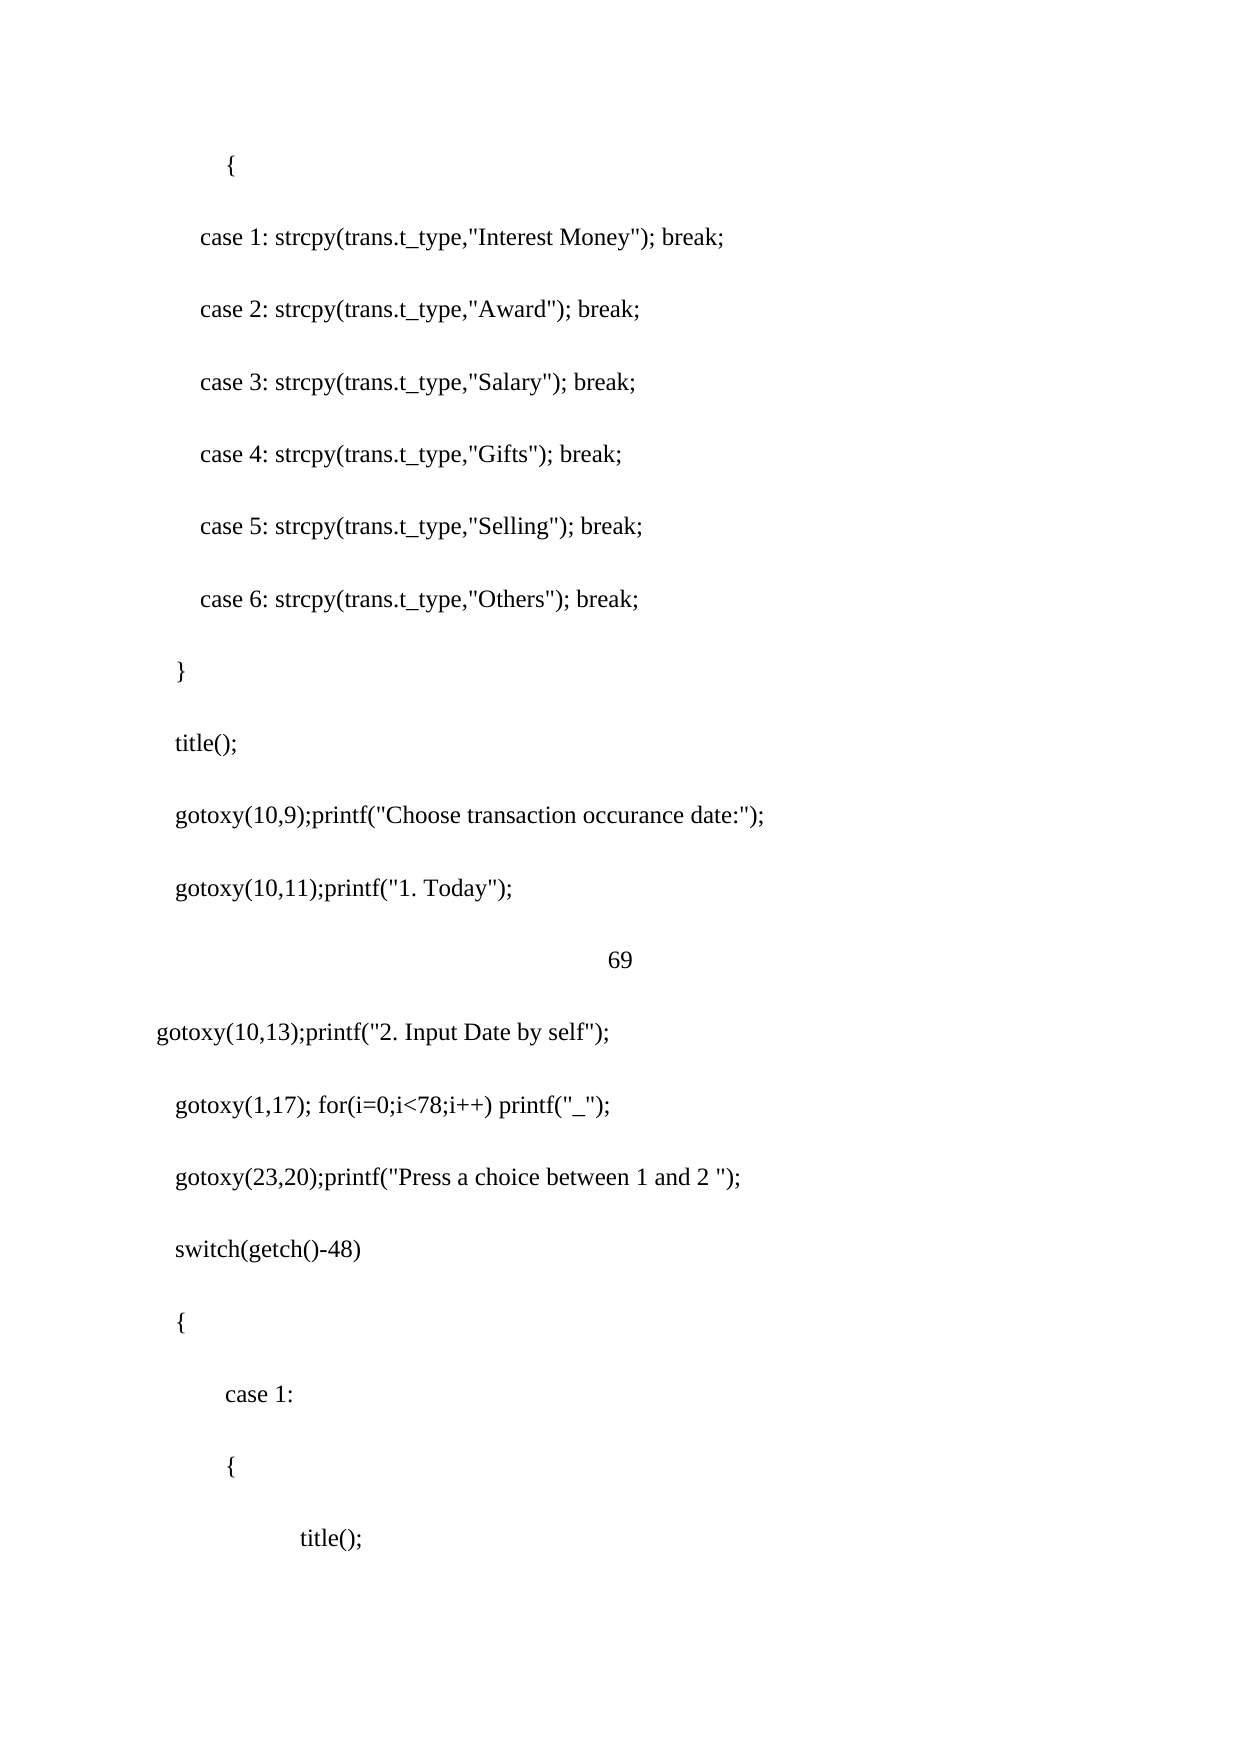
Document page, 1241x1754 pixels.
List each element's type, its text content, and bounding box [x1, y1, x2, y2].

text case 1: [150, 1379, 1090, 1408]
text title(); [150, 1523, 1090, 1552]
text switch(getch()-48) [150, 1234, 1090, 1263]
text gotoxy(10,11);printf("1. Today"); [150, 873, 1090, 902]
text case 5: strcpy(trans.t_type,"Selling"); break; [150, 511, 1090, 540]
text gotoxy(23,20);printf("Press a choice between 1 and 2 "); [150, 1162, 1090, 1191]
text gotoxy(10,13);printf("2. Input Date by self"); [150, 1017, 1090, 1046]
text case 2: strcpy(trans.t_type,"Award"); break; [150, 294, 1090, 323]
text { [150, 1451, 1090, 1480]
text title(); [150, 728, 1090, 757]
text case 3: strcpy(trans.t_type,"Salary"); break; [150, 367, 1090, 396]
text case 1: strcpy(trans.t_type,"Interest Money"); break; [150, 222, 1090, 251]
text gotoxy(1,17); for(i=0;i<78;i++) printf("_"); [150, 1090, 1090, 1118]
text } [150, 656, 1090, 685]
text { [150, 1307, 1090, 1335]
text case 6: strcpy(trans.t_type,"Others"); break; [150, 584, 1090, 612]
text case 4: strcpy(trans.t_type,"Gifts"); break; [150, 439, 1090, 468]
text { [150, 150, 1090, 179]
text 69 [150, 945, 1090, 974]
text gotoxy(10,9);printf("Choose transaction occurance date:"); [150, 801, 1090, 829]
